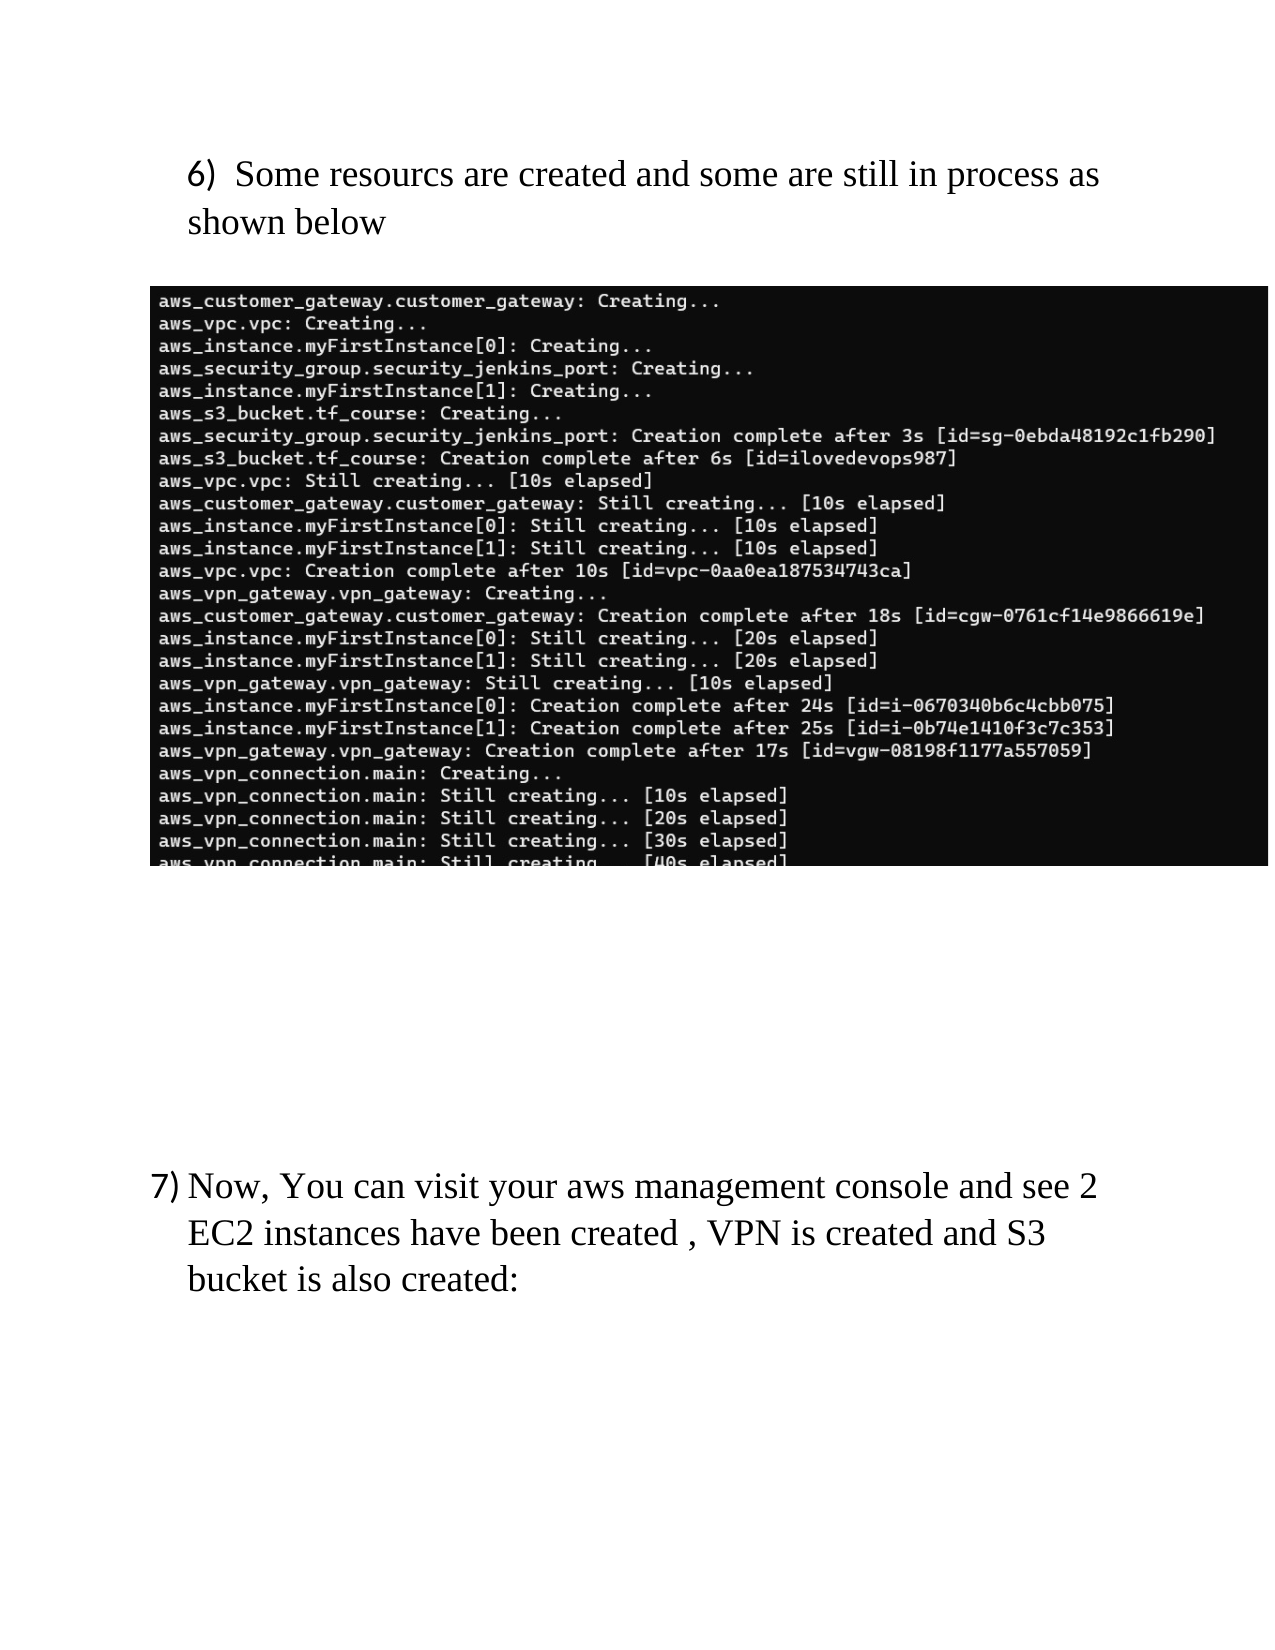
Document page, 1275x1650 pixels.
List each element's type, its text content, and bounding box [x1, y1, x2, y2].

list Some resourcs are created and some are still in process as shown below [186, 150, 1131, 242]
list Now, You can visit your aws management console and see 2 EC2 instances have been created , VPN is created and S3 bucket is also created: [150, 1162, 1138, 1299]
picture [150, 286, 1269, 866]
